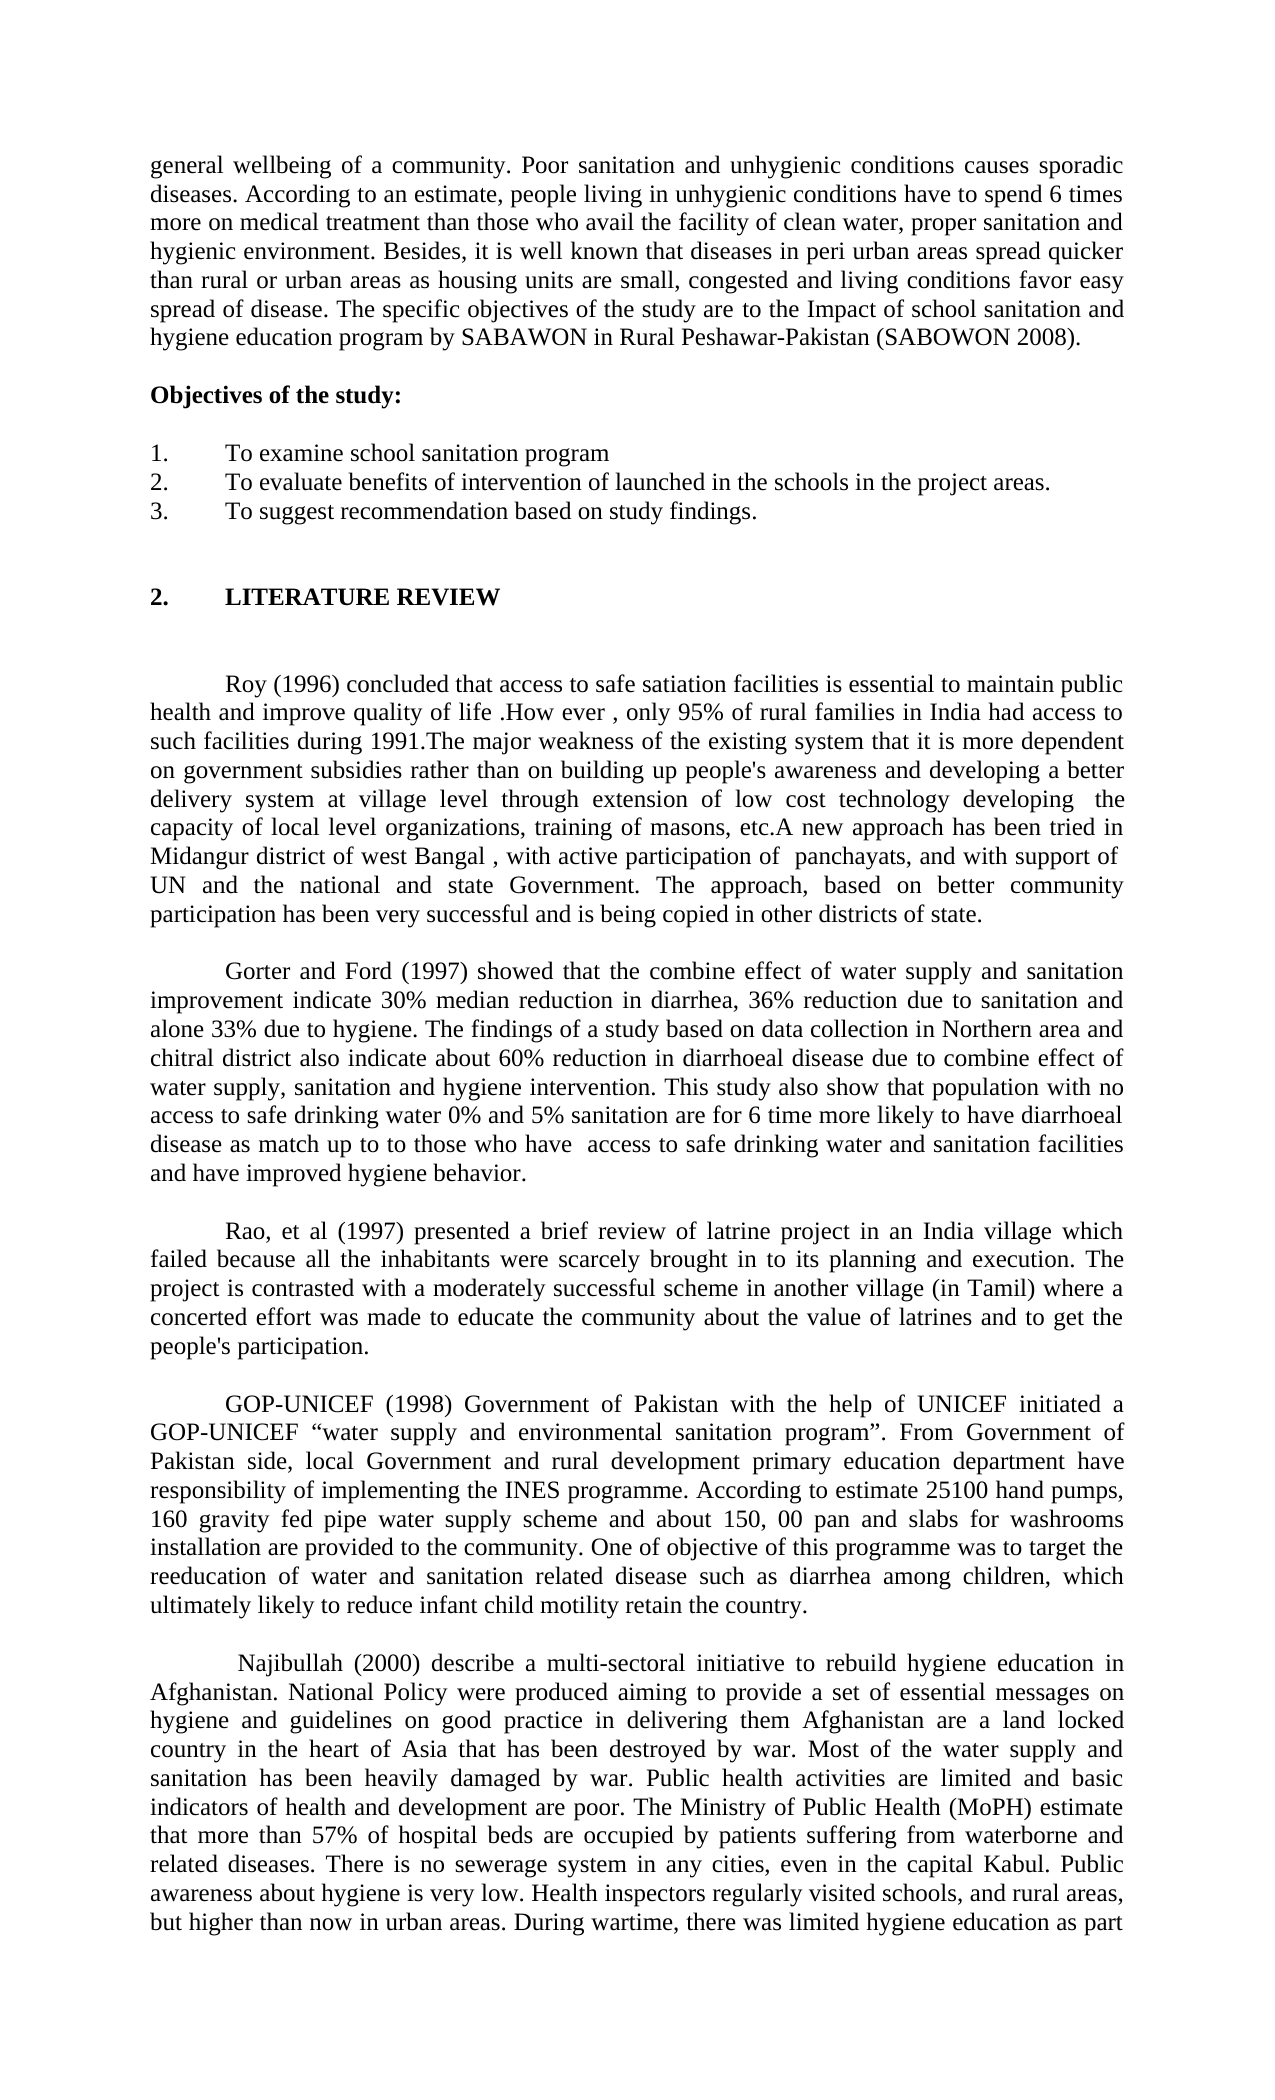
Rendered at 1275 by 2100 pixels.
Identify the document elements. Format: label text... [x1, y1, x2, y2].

text 2. To evaluate benefits of intervention of launched in the schools in the project areas. [150, 467, 1125, 496]
text Rao, et al (1997) presented a brief review of latrine project in an India village which failed because all the inhabitants were scarcely brought in to its planning and execution. The project is contrasted with a moderately successful scheme in another village (in Tamil) where a concerted effort was made to educate the community about the value of latrines and to get the people's participation. [150, 1216, 1125, 1359]
text GOP-UNICEF (1998) Government of Pakistan with the help of UNICEF initiated a GOP-UNICEF “water supply and environmental sanitation program”. From Government of Pakistan side, local Government and rural development primary education department have responsibility of implementing the INES programme. According to estimate 25100 hand pumps, 160 gravity fed pipe water supply scheme and about 150, 00 pan and slabs for washrooms installation are provided to the community. One of objective of this programme was to target the reeducation of water and sanitation related disease such as diarrhea among children, which ultimately likely to reduce infant child motility retain the country. [150, 1389, 1125, 1619]
text Objectives of the study: [150, 380, 1125, 409]
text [150, 1648, 1125, 1935]
text Gorter and Ford (1997) showed that the combine effect of water supply and sanitation improvement indicate 30% median reduction in diarrhea, 36% reduction due to sanitation and alone 33% due to hygiene. The findings of a study based on data collection in Northern area and chitral district also indicate about 60% reduction in diarrhoeal disease due to combine effect of water supply, sanitation and hygiene intervention. This study also show that population with no access to safe drinking water 0% and 5% sanitation are for 6 time more likely to have diarrhoeal disease as match up to to those who have access to safe drinking water and sanitation facilities and have improved hygiene behavior. [150, 957, 1125, 1187]
text 2. LITERATURE REVIEW [150, 582, 1125, 611]
text 1. To examine school sanitation program [150, 438, 1125, 467]
text 3. To suggest recommendation based on study findings. [150, 496, 1125, 582]
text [150, 150, 1125, 351]
text Roy (1996) concluded that access to safe satiation facilities is essential to maintain public health and improve quality of life .How ever , only 95% of rural families in India had access to such facilities during 1991.The major weakness of the existing system that it is more dependent on government subsidies rather than on building up people's awareness and developing a better delivery system at village level through extension of low cost technology developing the capacity of local level organizations, training of masons, etc.A new approach has been tried in Midangur district of west Bangal , with active participation of panchayats, and with support of UN and the national and state Government. The approach, based on better community participation has been very successful and is being copied in other districts of state. [150, 669, 1125, 927]
